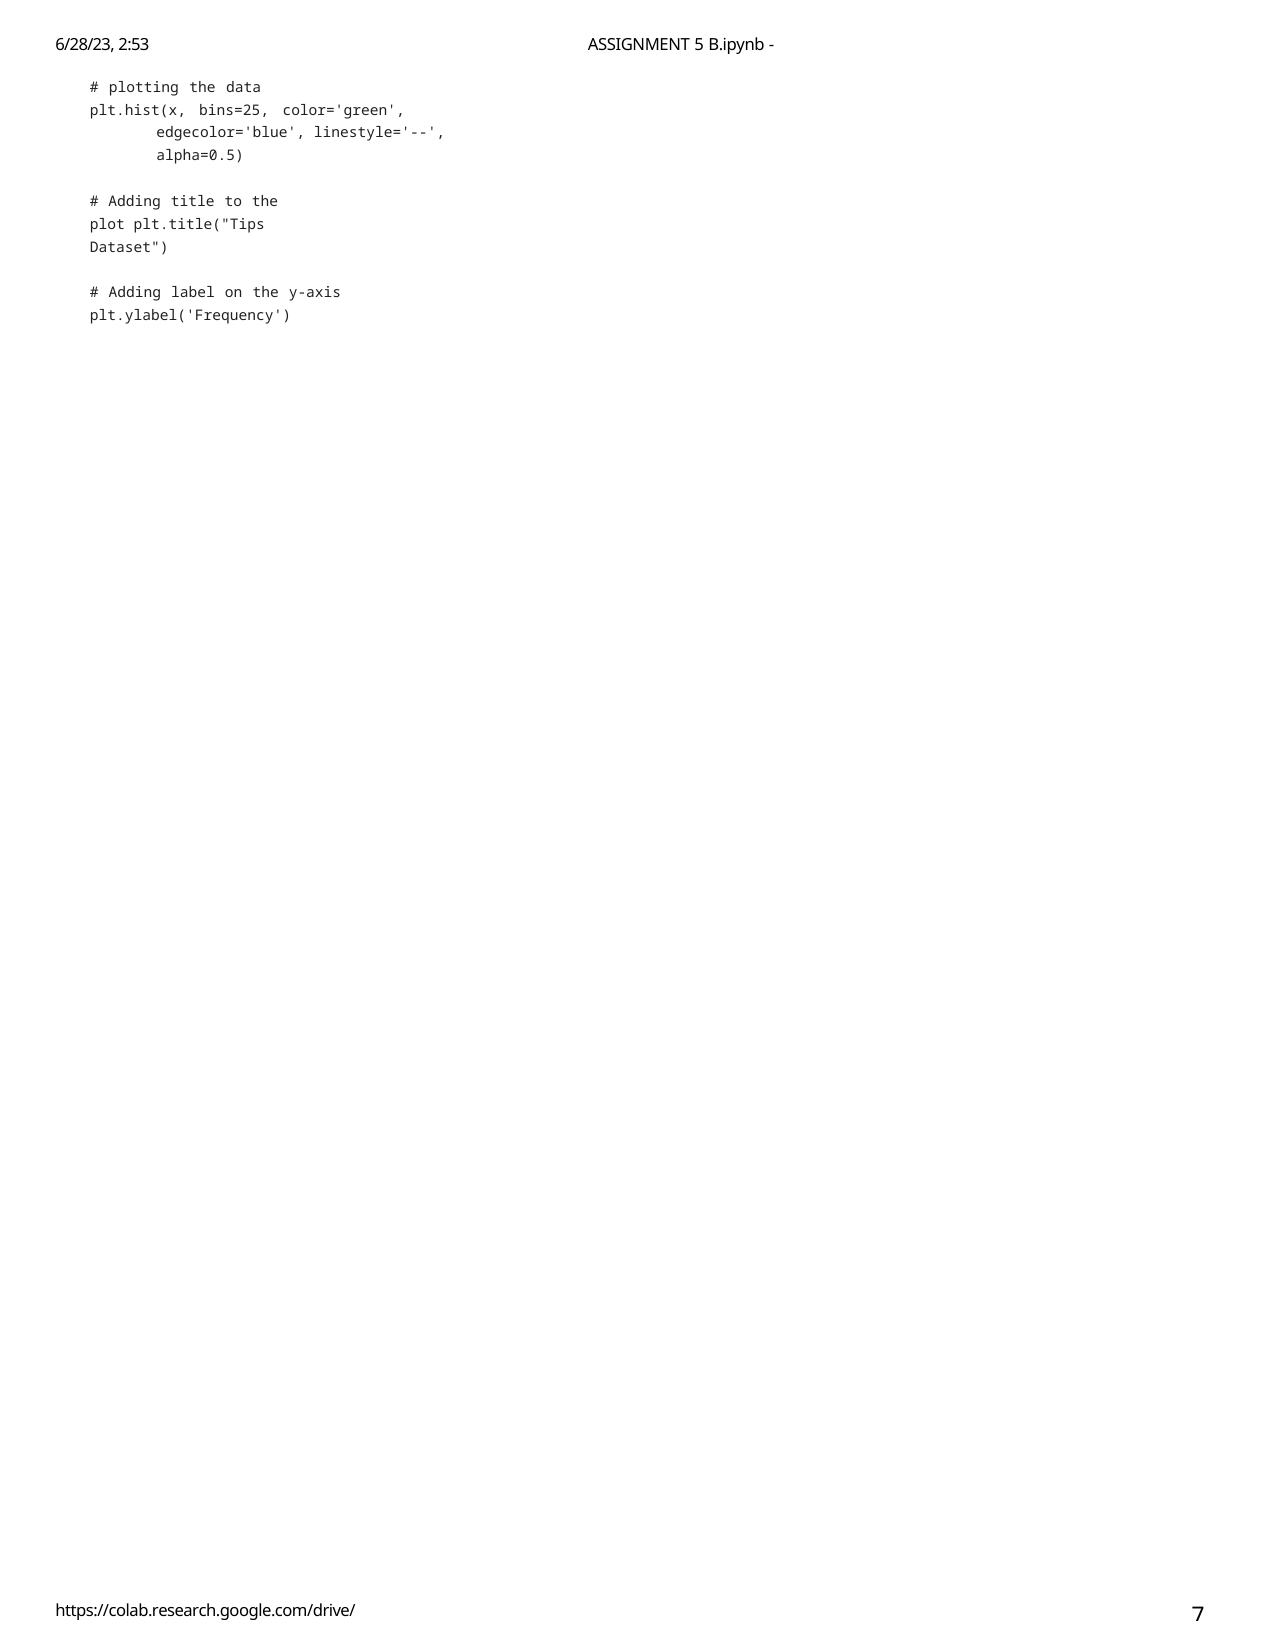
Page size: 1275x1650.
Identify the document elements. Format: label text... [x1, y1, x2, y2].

text # Adding label on the y-axis plt.ylabel('Frequency') [89, 282, 438, 325]
text # Adding title to the plot plt.title("Tips Dataset") [89, 191, 318, 256]
text plt.hist(x, bins=25, color='green', edgecolor='blue', linestyle='--', alpha=0.5) [89, 99, 531, 165]
text # plotting the data [89, 77, 1223, 97]
